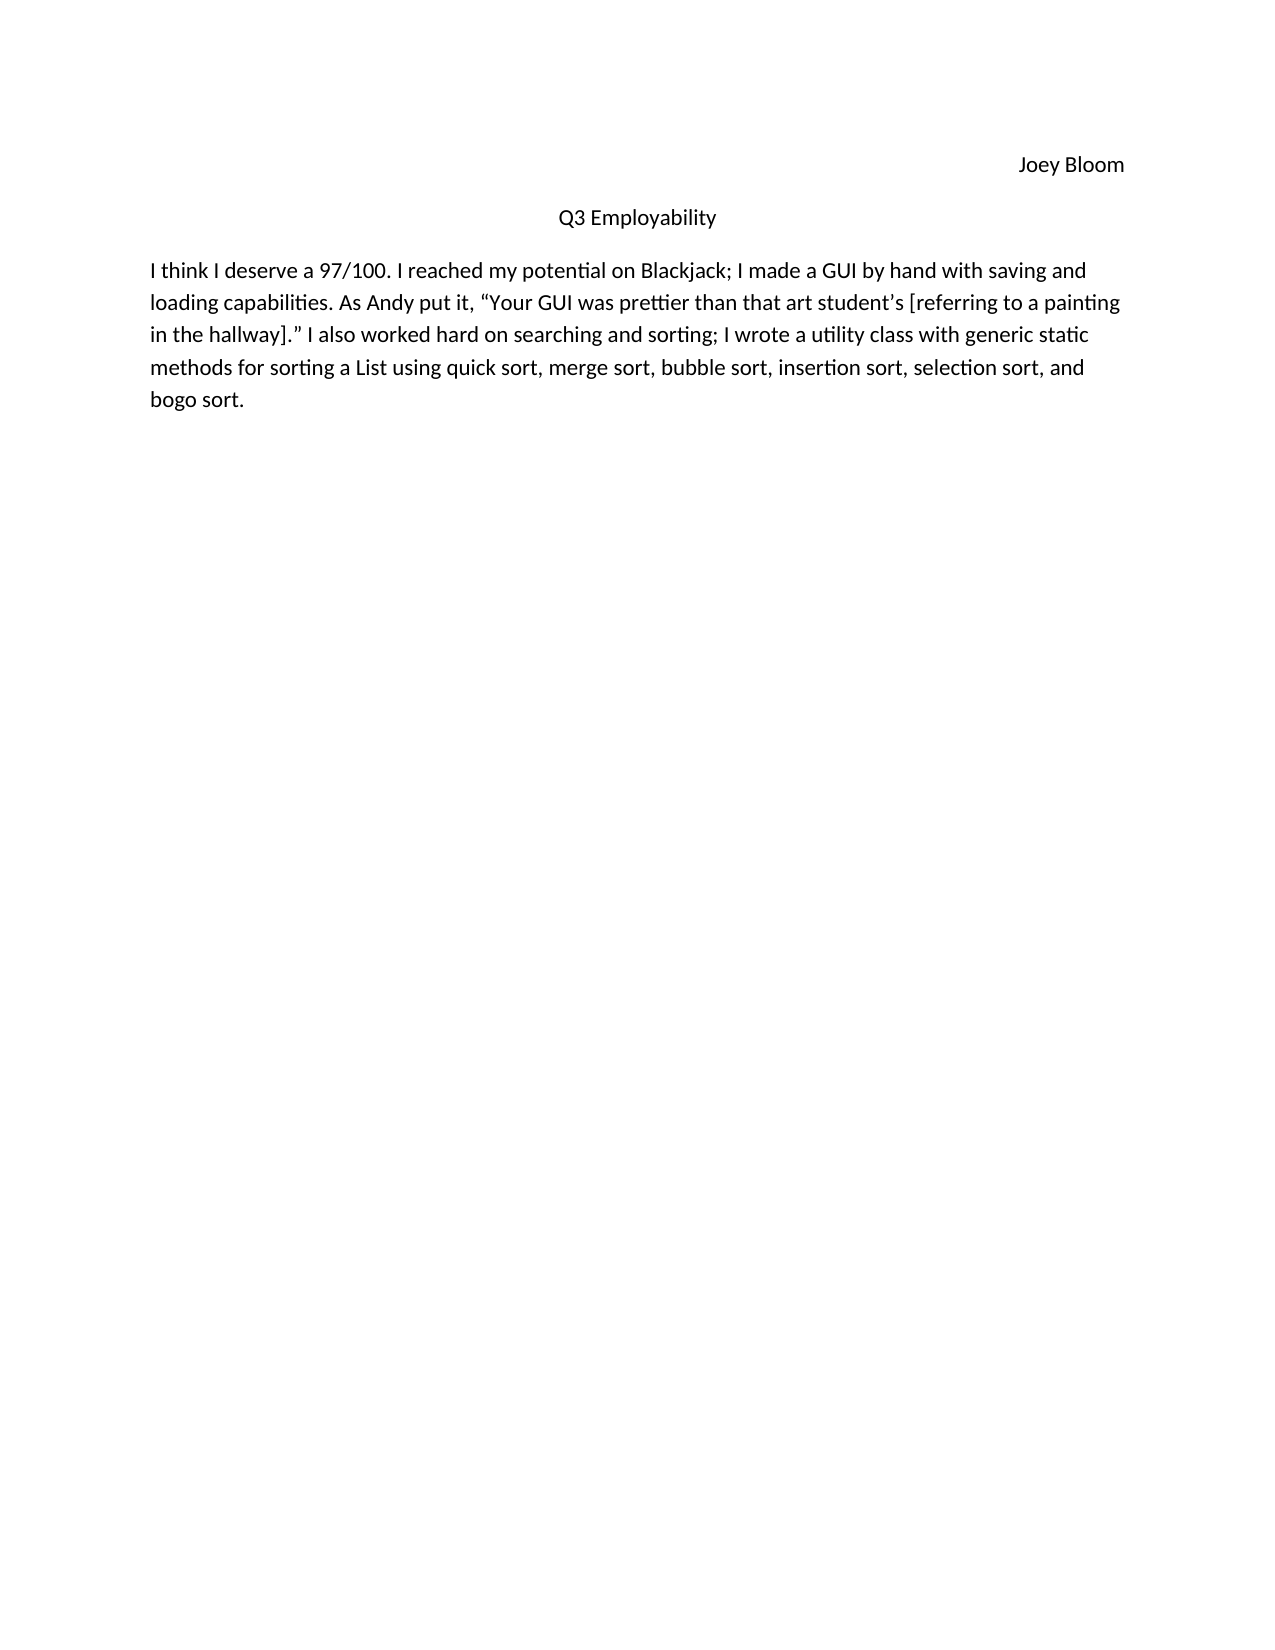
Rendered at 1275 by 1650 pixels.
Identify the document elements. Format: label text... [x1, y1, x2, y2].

text I think I deserve a 97/100. I reached my potential on Blackjack; I made a GUI by hand with saving and loading capabilities. As Andy put it, “Your GUI was prettier than that art student’s [referring to a painting in the hallway].” I also worked hard on searching and sorting; I wrote a utility class with generic static methods for sorting a List using quick sort, merge sort, bubble sort, insertion sort, selection sort, and bogo sort. [150, 256, 1125, 413]
text Q3 Employability [150, 203, 1125, 231]
text Joey Bloom [150, 150, 1125, 178]
